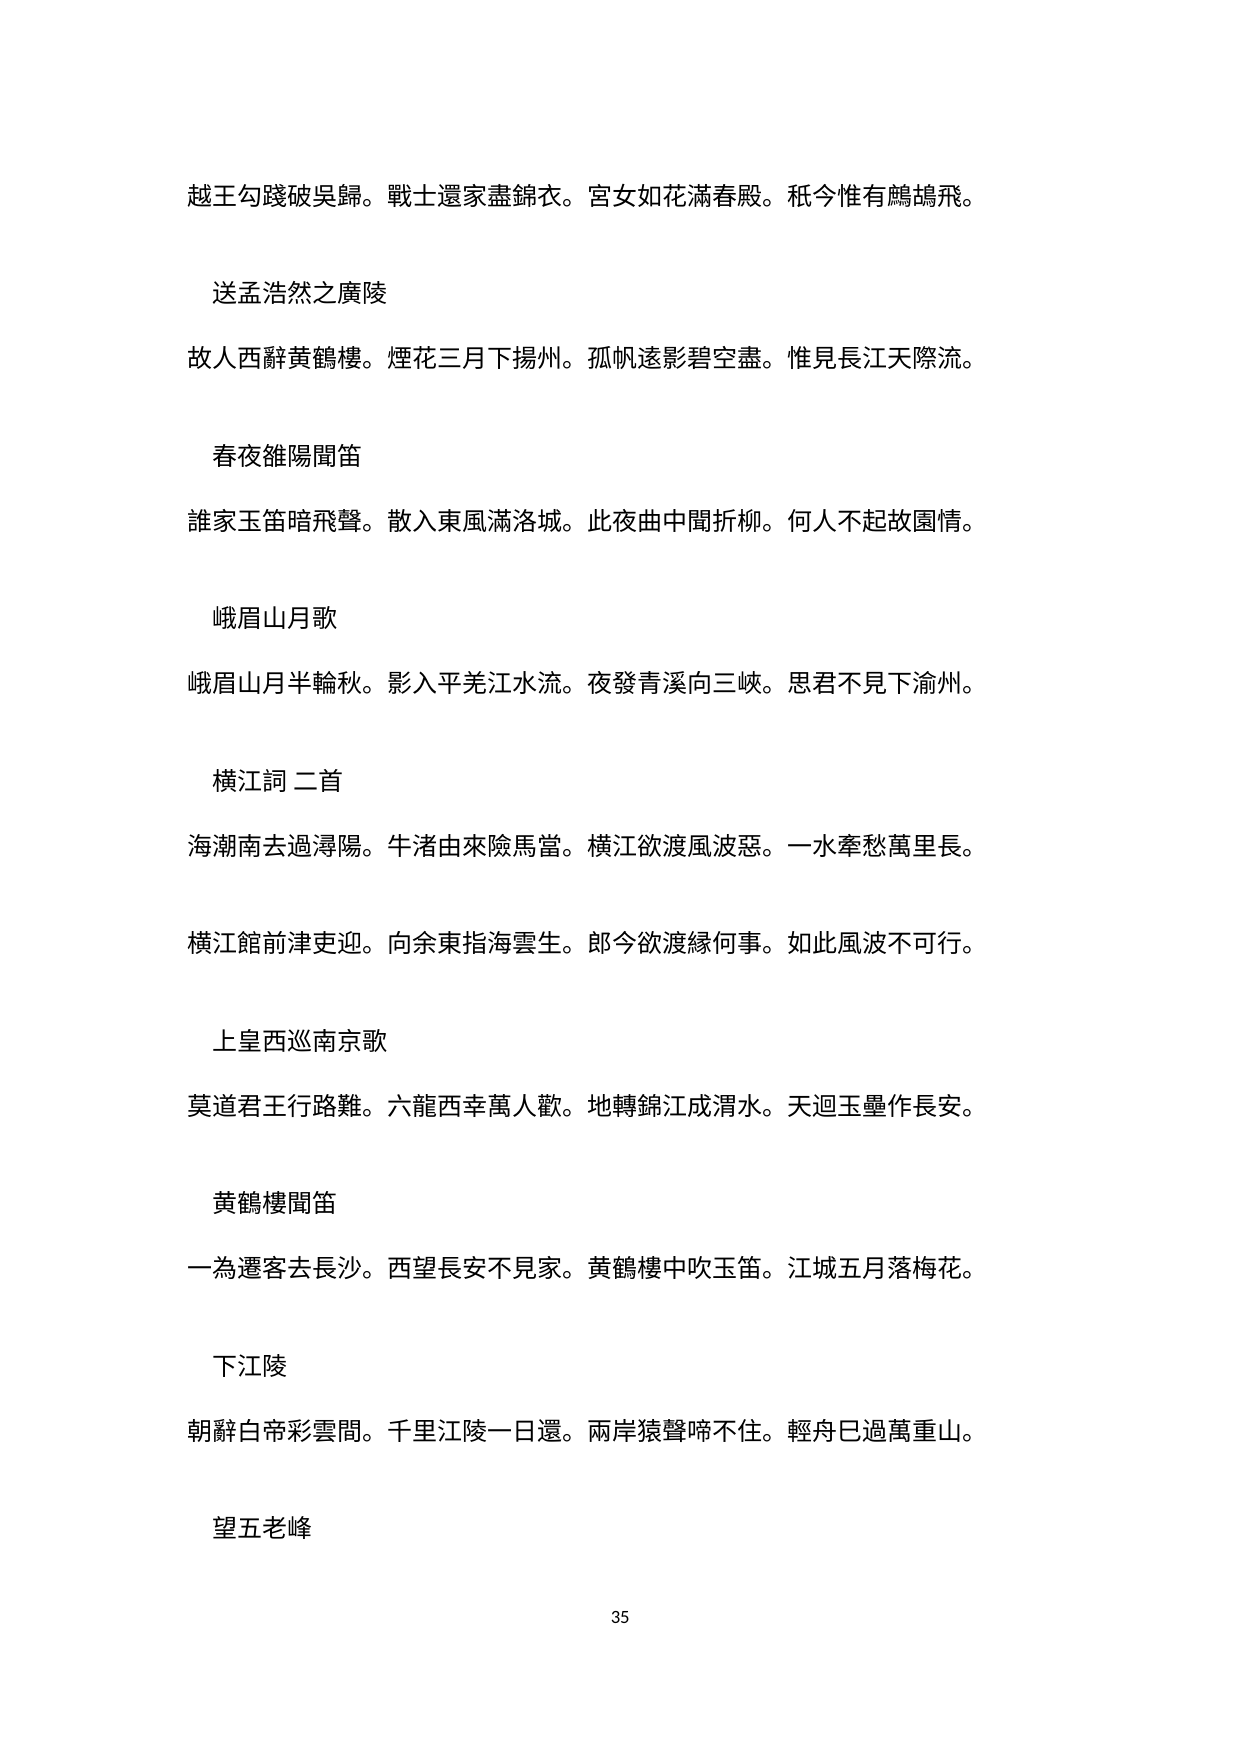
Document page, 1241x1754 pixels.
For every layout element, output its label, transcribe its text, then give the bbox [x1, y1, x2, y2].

text 送孟浩然之廣陵 [187, 259, 1053, 324]
text 誰家玉笛暗飛聲。散入東風滿洛城。此夜曲中聞折柳。何人不起故園情。 [187, 487, 1053, 552]
text 横江館前津吏迎。向余東指海雲生。郎今欲渡縁何事。如此風波不可行。 [187, 909, 1053, 974]
text 越王勾踐破吳歸。戰士還家盡錦衣。宮女如花滿春殿。秖今惟有鷓鴣飛。 [187, 162, 1053, 227]
text 故人西辭黄鶴樓。煙花三月下揚州。孤帆逺影碧空盡。惟見長江天際流。 [187, 324, 1053, 389]
text 海潮南去過潯陽。牛渚由來險馬當。横江欲渡風波惡。一水牽愁萬里長。 [187, 812, 1053, 877]
text 黄鶴樓聞笛 [187, 1169, 1053, 1234]
text 上皇西巡南京歌 [187, 1007, 1053, 1072]
text 峨眉山月歌 [187, 584, 1053, 649]
text 春夜雒陽聞笛 [187, 422, 1053, 487]
text 横江詞 二首 [187, 747, 1053, 812]
text 望五老峰 [187, 1494, 1053, 1559]
text 莫道君王行路難。六龍西幸萬人歡。地轉錦江成渭水。天迴玉壘作長安。 [187, 1072, 1053, 1137]
text 下江陵 [187, 1332, 1053, 1397]
text 峨眉山月半輪秋。影入平羌江水流。夜發青溪向三峽。思君不見下渝州。 [187, 649, 1053, 714]
text 朝辭白帝彩雲間。千里江陵一日還。兩岸猿聲啼不住。輕舟巳過萬重山。 [187, 1397, 1053, 1462]
text 一為遷客去長沙。西望長安不見家。黄鶴樓中吹玉笛。江城五月落梅花。 [187, 1234, 1053, 1299]
